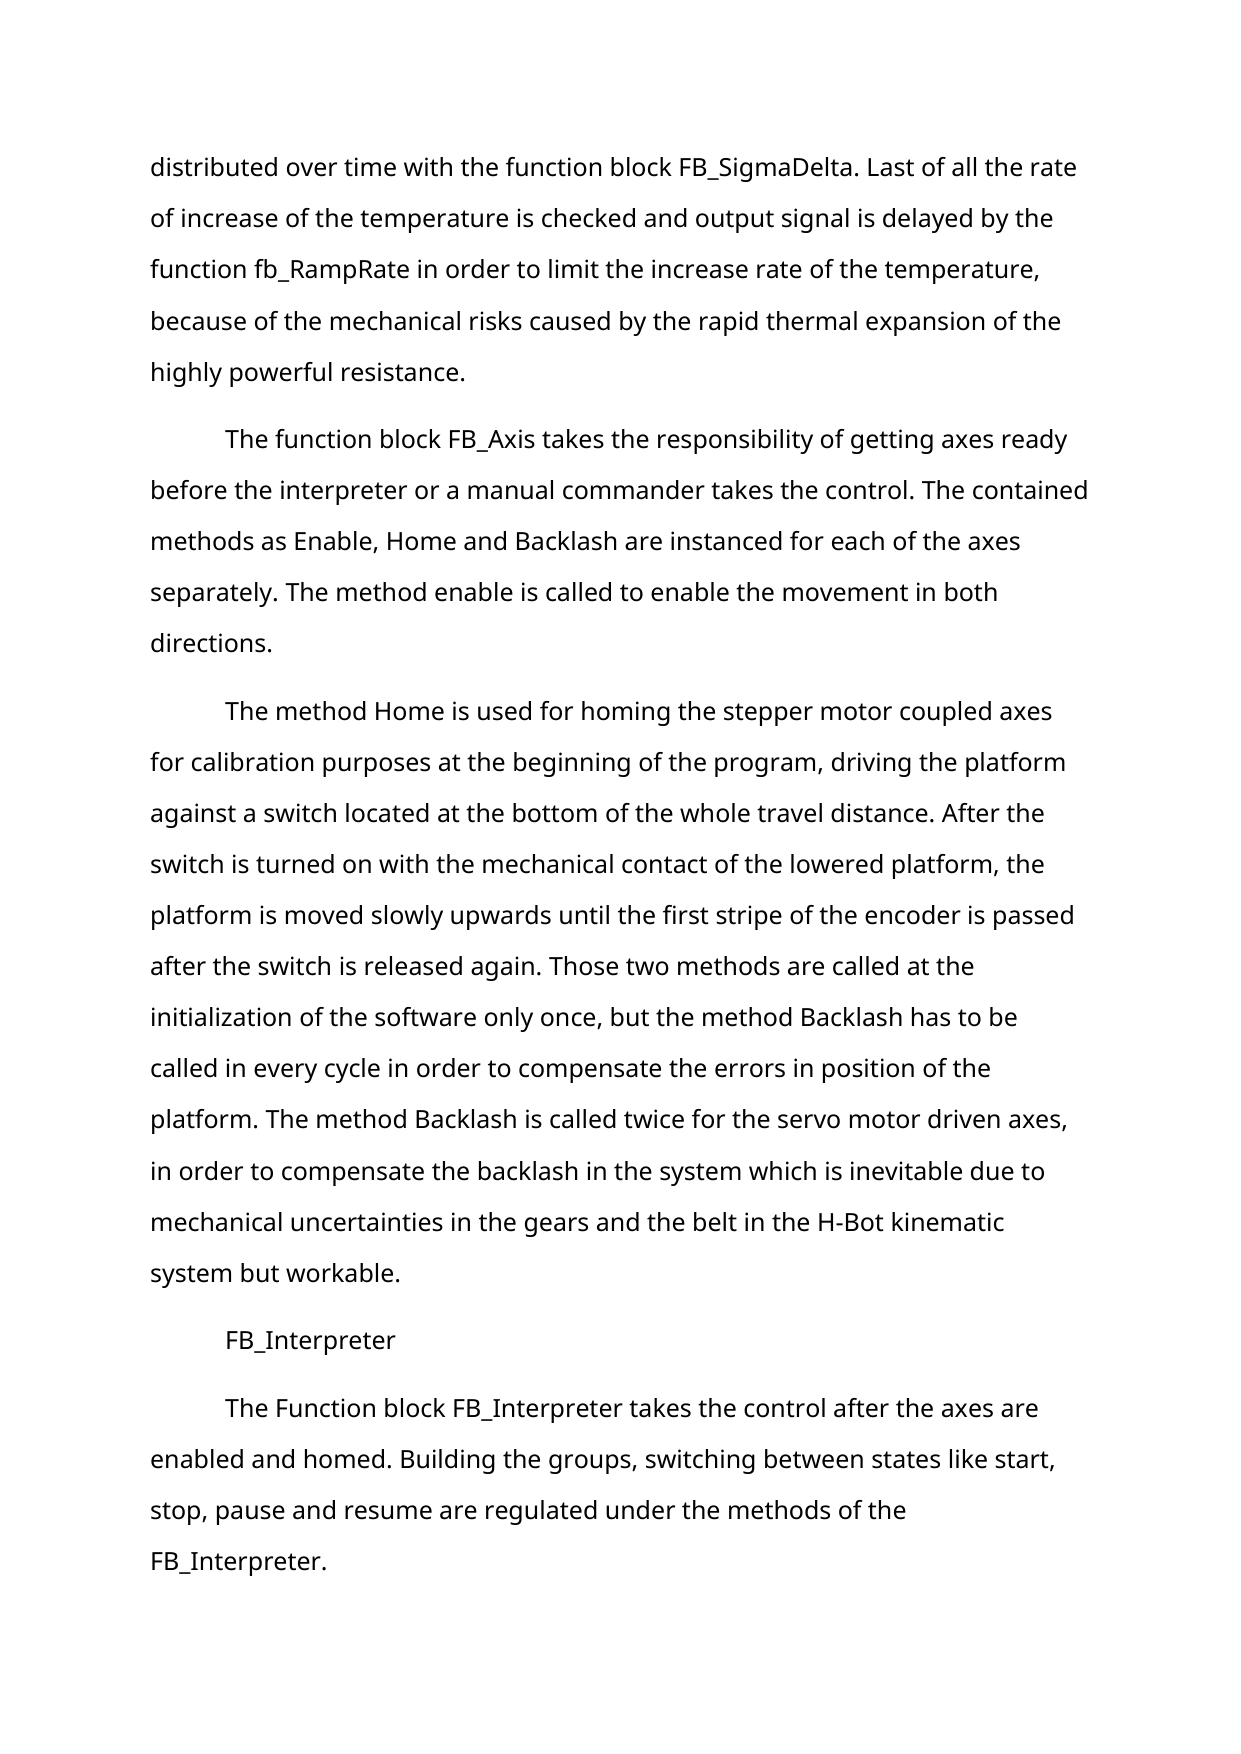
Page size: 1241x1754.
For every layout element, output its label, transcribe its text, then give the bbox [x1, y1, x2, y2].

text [150, 150, 1090, 388]
text The method Home is used for homing the stepper motor coupled axes for calibration purposes at the beginning of the program, driving the platform against a switch located at the bottom of the whole travel distance. After the switch is turned on with the mechanical contact of the lowered platform, the platform is moved slowly upwards until the first stripe of the encoder is passed after the switch is released again. Those two methods are called at the initialization of the software only once, but the method Backlash has to be called in every cycle in order to compensate the errors in position of the platform. The method Backlash is called twice for the servo motor driven axes, in order to compensate the backlash in the system which is inevitable due to mechanical uncertainties in the gears and the belt in the H-Bot kinematic system but workable. [150, 694, 1090, 1289]
text FB_Interpreter [150, 1323, 1090, 1357]
text The function block FB_Axis takes the responsibility of getting axes ready before the interpreter or a manual commander takes the control. The contained methods as Enable, Home and Backlash are instanced for each of the axes separately. The method enable is called to enable the movement in both directions. [150, 422, 1090, 660]
text The Function block FB_Interpreter takes the control after the axes are enabled and homed. Building the groups, switching between states like start, stop, pause and resume are regulated under the methods of the FB_Interpreter. [150, 1391, 1090, 1578]
